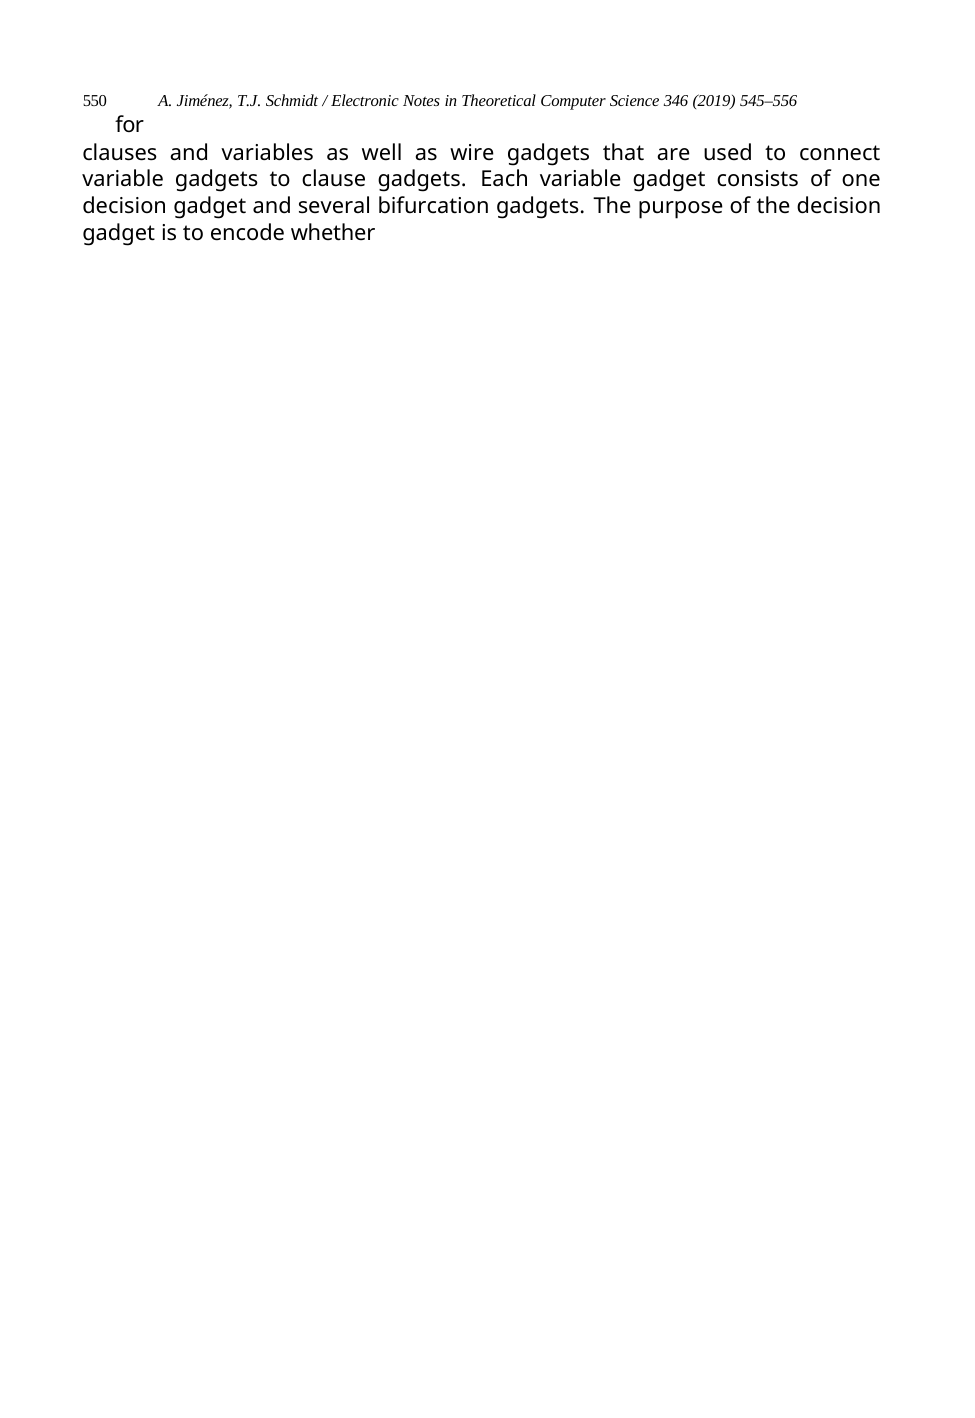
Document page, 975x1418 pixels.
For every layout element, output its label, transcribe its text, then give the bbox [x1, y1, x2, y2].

text clauses and variables as well as wire gadgets that are used to connect variable gadgets to clause gadgets. Each variable gadget consists of one decision gadget and several bifurcation gadgets. The purpose of the decision gadget is to encode whether [82, 139, 881, 247]
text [115, 110, 912, 139]
